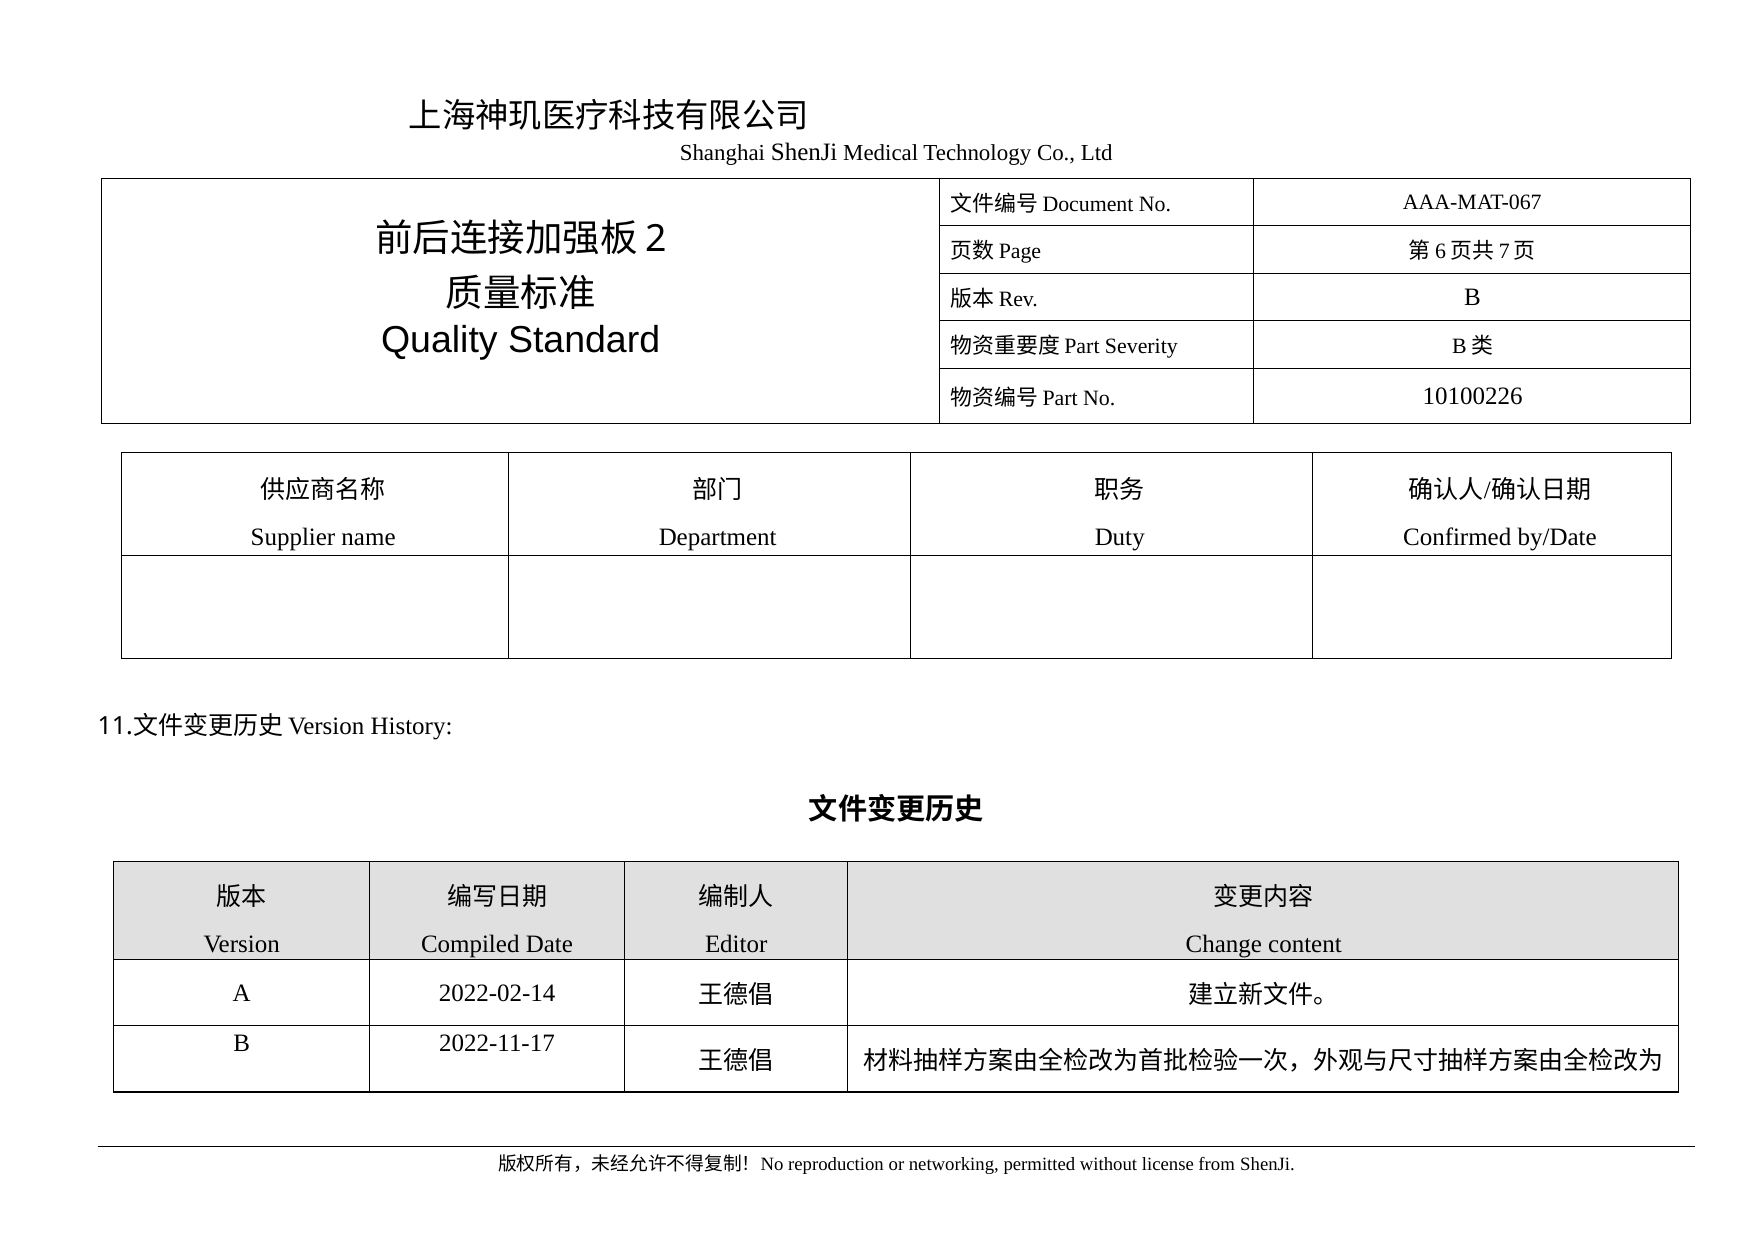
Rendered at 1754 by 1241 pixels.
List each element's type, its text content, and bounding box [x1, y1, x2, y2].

text 11.文件变更历史Version History: [97, 691, 1695, 756]
table_header 职务 Duty [911, 453, 1312, 555]
table_cell 2022-02-14 [370, 960, 624, 1025]
table_header 确认人/确认日期 Confirmed by/Date [1313, 453, 1671, 555]
table_cell B [114, 1026, 369, 1091]
table_header 编制人 Editor [625, 862, 847, 959]
text 文件变更历史 [97, 774, 1695, 839]
table_cell [509, 556, 910, 658]
table_header 编写日期 Compiled Date [370, 862, 624, 959]
table_cell 2022-11-17 [370, 1026, 624, 1091]
table_cell 王德倡 [625, 960, 847, 1025]
table_cell 王德倡 [625, 1026, 847, 1091]
table_cell [911, 556, 1312, 658]
table_cell A [114, 960, 369, 1025]
table_cell [1313, 556, 1671, 658]
table_header 版本 Version [114, 862, 369, 959]
table_cell [122, 556, 508, 658]
table_cell 建立新文件。 [848, 960, 1678, 1025]
table_header 供应商名称 Supplier name [122, 453, 508, 555]
table_header 部门 Department [509, 453, 910, 555]
table_header 变更内容 Change content [848, 862, 1678, 959]
table_cell 材料抽样方案由全检改为首批检验一次，外观与尺寸抽样方案由全检改为采用GB/T2828.1-2012抽样方案或自定义。 [848, 1026, 1678, 1091]
